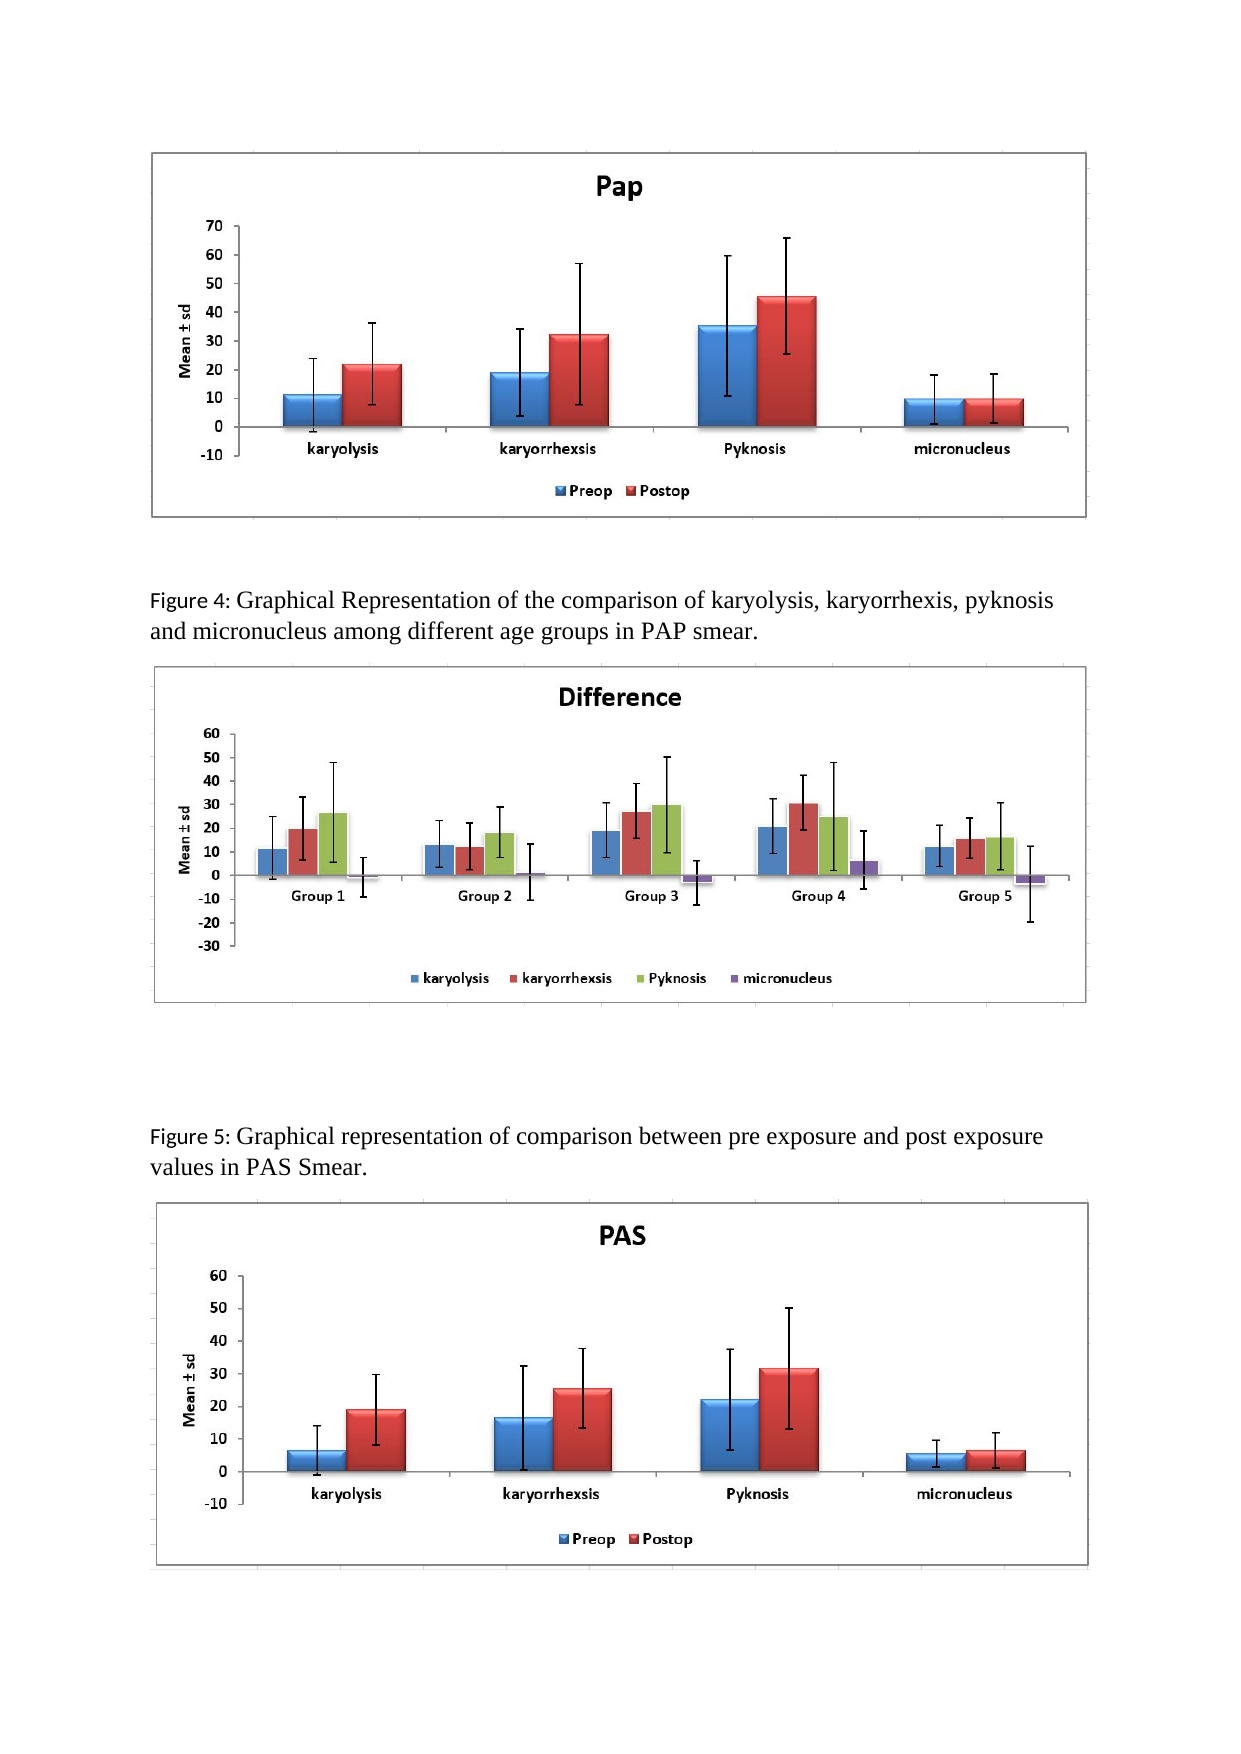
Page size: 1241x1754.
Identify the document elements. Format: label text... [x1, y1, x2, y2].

picture [150, 150, 1091, 520]
picture [150, 663, 1091, 1007]
picture [150, 1199, 1091, 1570]
text Figure 4: Graphical Representation of the comparison of karyolysis, karyorrhexis, pyknosis and micronucleus among different age groups in PAP smear. [150, 585, 1090, 645]
text Figure 5: Graphical representation of comparison between pre exposure and post exposure values in PAS Smear. [150, 1121, 1090, 1181]
